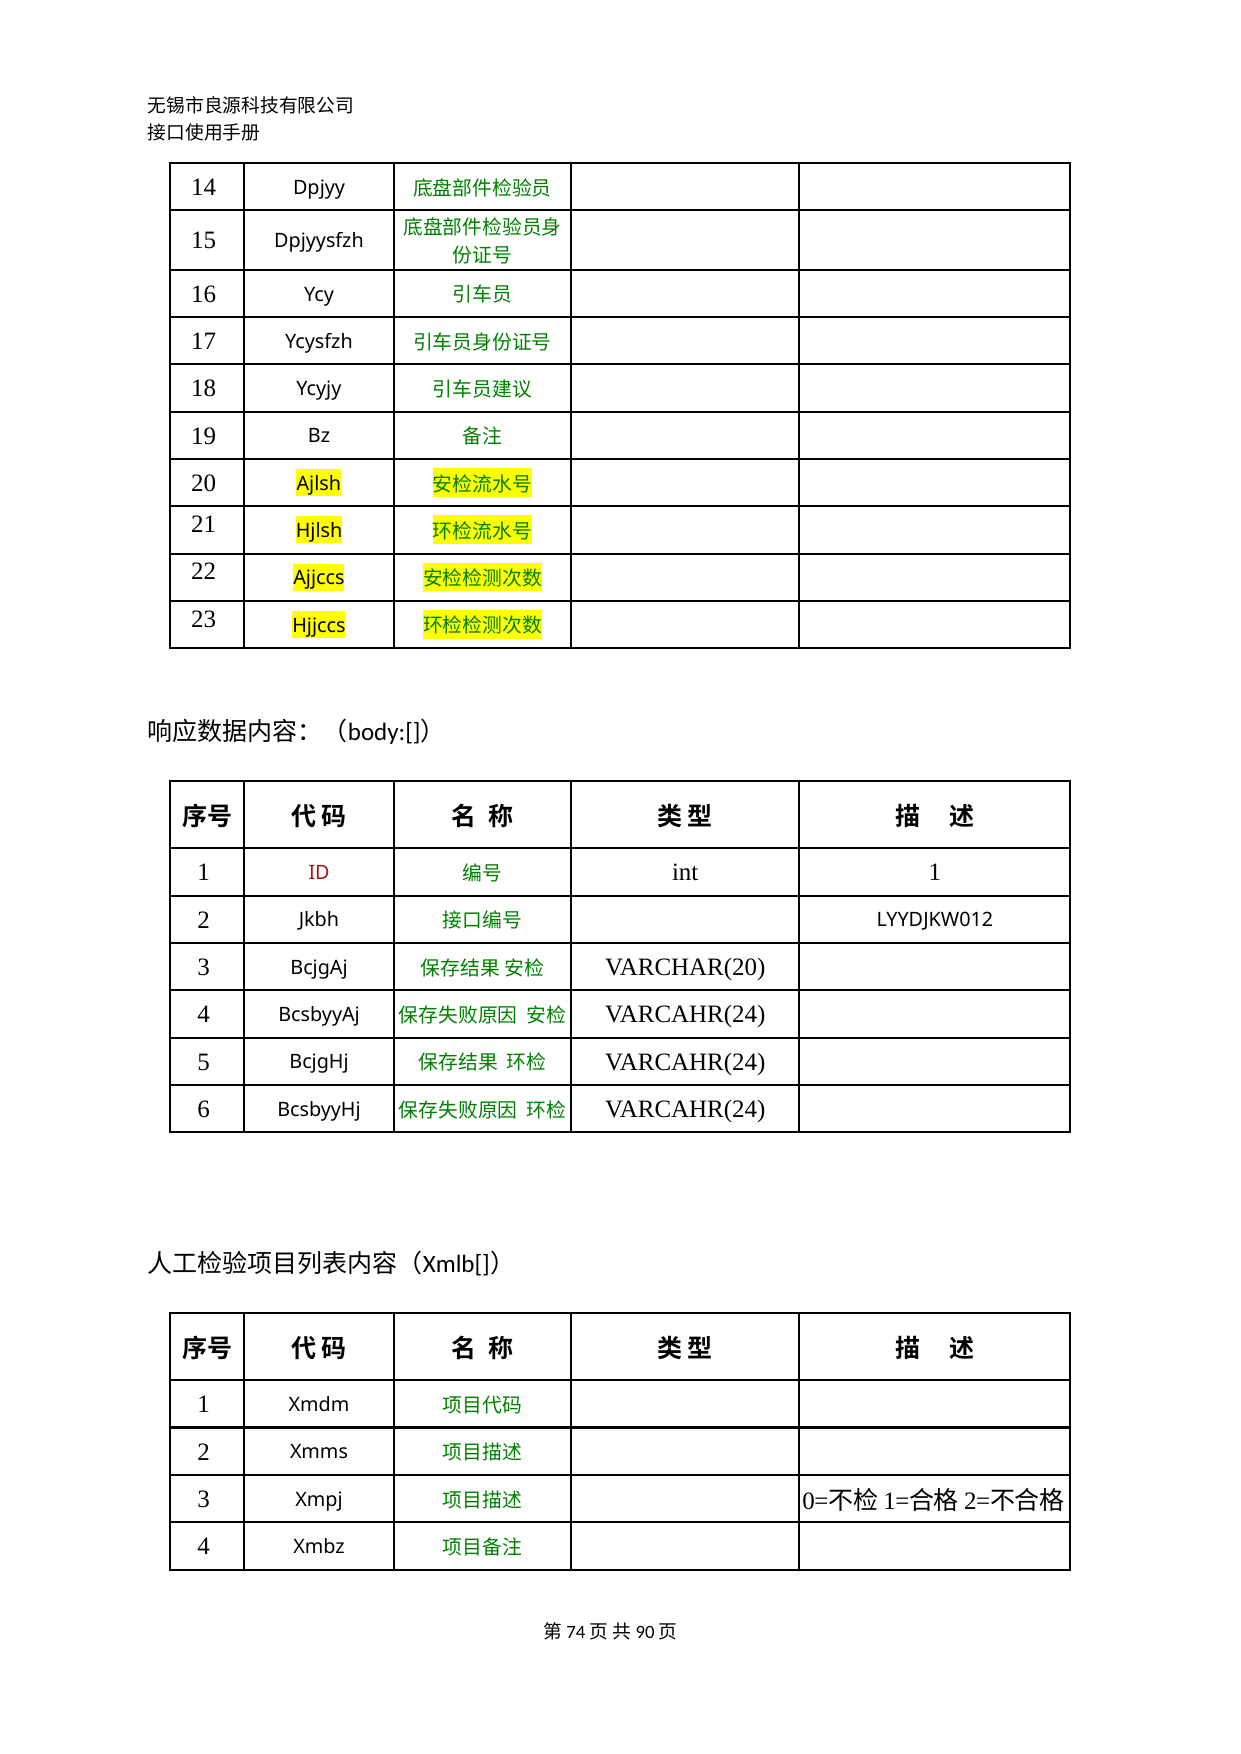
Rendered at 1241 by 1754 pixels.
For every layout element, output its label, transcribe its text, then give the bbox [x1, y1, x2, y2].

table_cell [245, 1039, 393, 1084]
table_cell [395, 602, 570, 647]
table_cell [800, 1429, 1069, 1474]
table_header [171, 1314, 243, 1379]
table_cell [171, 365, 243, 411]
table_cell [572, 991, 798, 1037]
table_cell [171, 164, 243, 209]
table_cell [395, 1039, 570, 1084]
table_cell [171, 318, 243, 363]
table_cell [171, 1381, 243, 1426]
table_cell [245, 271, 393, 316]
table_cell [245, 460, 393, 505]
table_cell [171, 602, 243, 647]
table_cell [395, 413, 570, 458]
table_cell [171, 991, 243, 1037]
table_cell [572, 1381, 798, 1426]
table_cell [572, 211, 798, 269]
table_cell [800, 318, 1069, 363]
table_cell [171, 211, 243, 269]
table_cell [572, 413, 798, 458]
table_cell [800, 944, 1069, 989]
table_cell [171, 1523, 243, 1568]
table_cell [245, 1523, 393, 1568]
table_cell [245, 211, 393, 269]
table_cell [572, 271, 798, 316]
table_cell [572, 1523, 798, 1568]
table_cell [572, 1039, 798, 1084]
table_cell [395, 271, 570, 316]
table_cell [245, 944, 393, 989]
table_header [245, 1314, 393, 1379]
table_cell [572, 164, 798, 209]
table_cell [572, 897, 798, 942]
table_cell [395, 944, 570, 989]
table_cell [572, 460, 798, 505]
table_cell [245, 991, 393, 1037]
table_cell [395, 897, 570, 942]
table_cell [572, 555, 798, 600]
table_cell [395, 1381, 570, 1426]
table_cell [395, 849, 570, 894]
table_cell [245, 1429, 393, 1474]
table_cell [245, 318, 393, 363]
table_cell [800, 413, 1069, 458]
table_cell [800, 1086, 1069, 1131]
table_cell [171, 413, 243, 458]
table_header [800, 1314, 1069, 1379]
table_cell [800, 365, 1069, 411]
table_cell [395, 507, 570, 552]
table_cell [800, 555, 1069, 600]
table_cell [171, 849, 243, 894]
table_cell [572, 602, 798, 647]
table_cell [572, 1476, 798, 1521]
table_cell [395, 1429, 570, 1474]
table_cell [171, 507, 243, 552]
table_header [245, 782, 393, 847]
text 人工检验项目列表内容（Xmlb[]） [148, 1229, 1093, 1294]
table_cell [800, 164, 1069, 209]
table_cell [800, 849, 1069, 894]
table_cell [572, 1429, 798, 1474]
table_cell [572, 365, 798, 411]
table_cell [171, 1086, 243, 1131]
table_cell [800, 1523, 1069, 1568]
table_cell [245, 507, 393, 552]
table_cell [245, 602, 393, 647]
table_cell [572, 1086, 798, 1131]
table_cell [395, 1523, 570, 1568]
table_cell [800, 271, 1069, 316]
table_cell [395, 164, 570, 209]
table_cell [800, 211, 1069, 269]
text 响应数据内容：（body:[]） [148, 697, 1093, 762]
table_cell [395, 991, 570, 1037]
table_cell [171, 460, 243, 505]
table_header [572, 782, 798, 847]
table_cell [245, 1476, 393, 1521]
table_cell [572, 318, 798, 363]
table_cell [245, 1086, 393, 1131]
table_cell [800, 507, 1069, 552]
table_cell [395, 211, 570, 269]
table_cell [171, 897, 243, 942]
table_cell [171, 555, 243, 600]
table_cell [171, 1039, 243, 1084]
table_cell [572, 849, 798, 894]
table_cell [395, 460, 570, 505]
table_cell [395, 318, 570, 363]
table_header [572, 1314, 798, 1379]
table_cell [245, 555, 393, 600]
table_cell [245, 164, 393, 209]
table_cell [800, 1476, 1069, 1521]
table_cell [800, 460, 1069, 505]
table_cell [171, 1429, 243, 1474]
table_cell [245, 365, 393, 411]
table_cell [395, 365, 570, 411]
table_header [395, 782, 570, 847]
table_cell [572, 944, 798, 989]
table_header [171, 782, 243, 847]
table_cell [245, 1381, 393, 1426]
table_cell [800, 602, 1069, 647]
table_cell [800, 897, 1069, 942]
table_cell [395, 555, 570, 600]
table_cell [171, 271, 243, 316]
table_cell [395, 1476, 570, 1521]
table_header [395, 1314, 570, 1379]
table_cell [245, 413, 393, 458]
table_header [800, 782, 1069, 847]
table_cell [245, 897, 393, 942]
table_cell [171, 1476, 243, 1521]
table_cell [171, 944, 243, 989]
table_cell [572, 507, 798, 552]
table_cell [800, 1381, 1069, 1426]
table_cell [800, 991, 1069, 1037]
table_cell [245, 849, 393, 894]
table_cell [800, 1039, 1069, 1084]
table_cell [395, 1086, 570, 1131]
